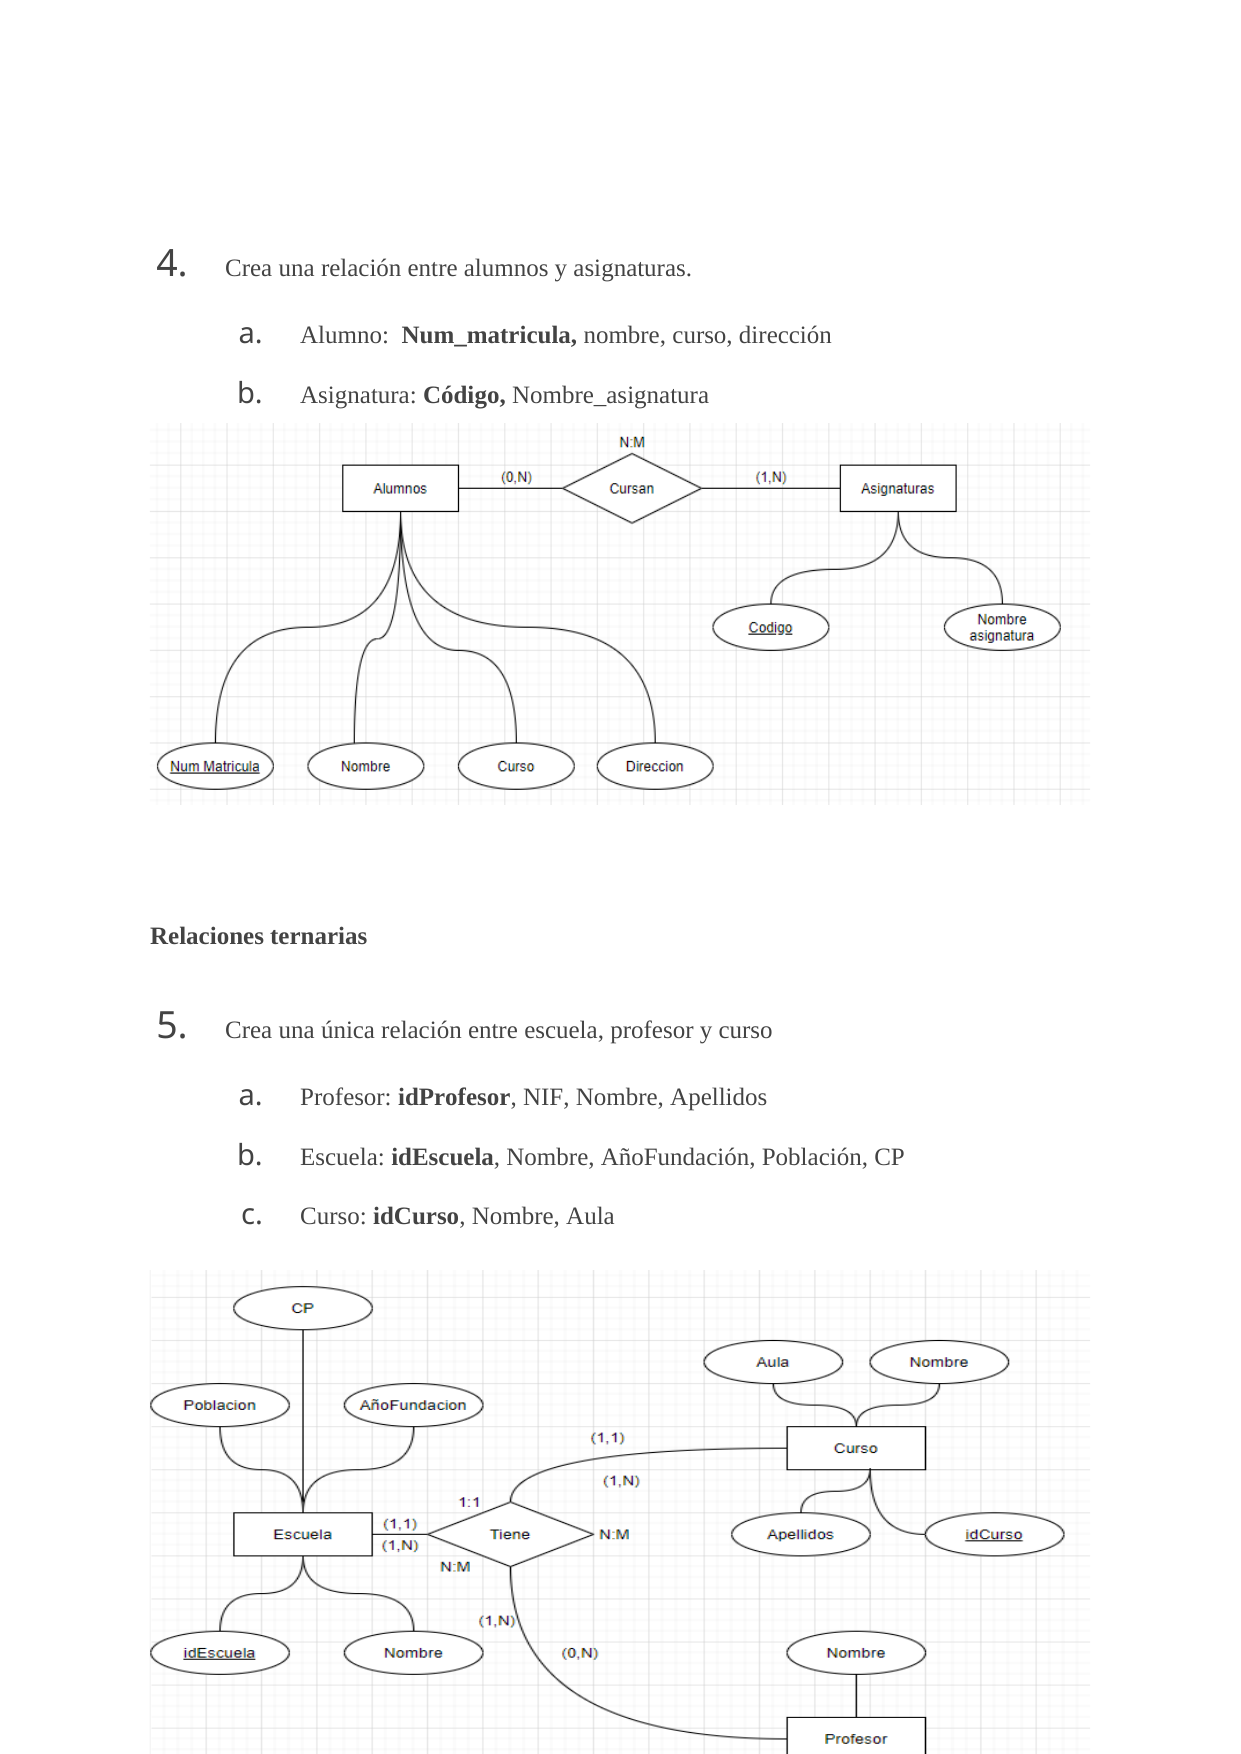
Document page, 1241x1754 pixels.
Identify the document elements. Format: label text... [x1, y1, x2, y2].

list Crea una única relación entre escuela, profesor y curso [187, 998, 1090, 1049]
list Escuela: idEscuela, Nombre, AñoFundación, Población, CP [262, 1134, 1090, 1174]
list Alumno: Num_matricula, nombre, curso, dirección [262, 313, 1090, 352]
list Curso: idCurso, Nombre, Aula [262, 1193, 1090, 1233]
text Relaciones ternarias [150, 921, 1090, 950]
list Crea una relación entre alumnos y asignaturas. [187, 236, 1090, 287]
list Profesor: idProfesor, NIF, Nombre, Apellidos [262, 1074, 1090, 1114]
list Asignatura: Código, Nombre_asignatura [262, 372, 1090, 412]
picture [149, 1270, 1091, 1754]
picture [149, 423, 1091, 805]
